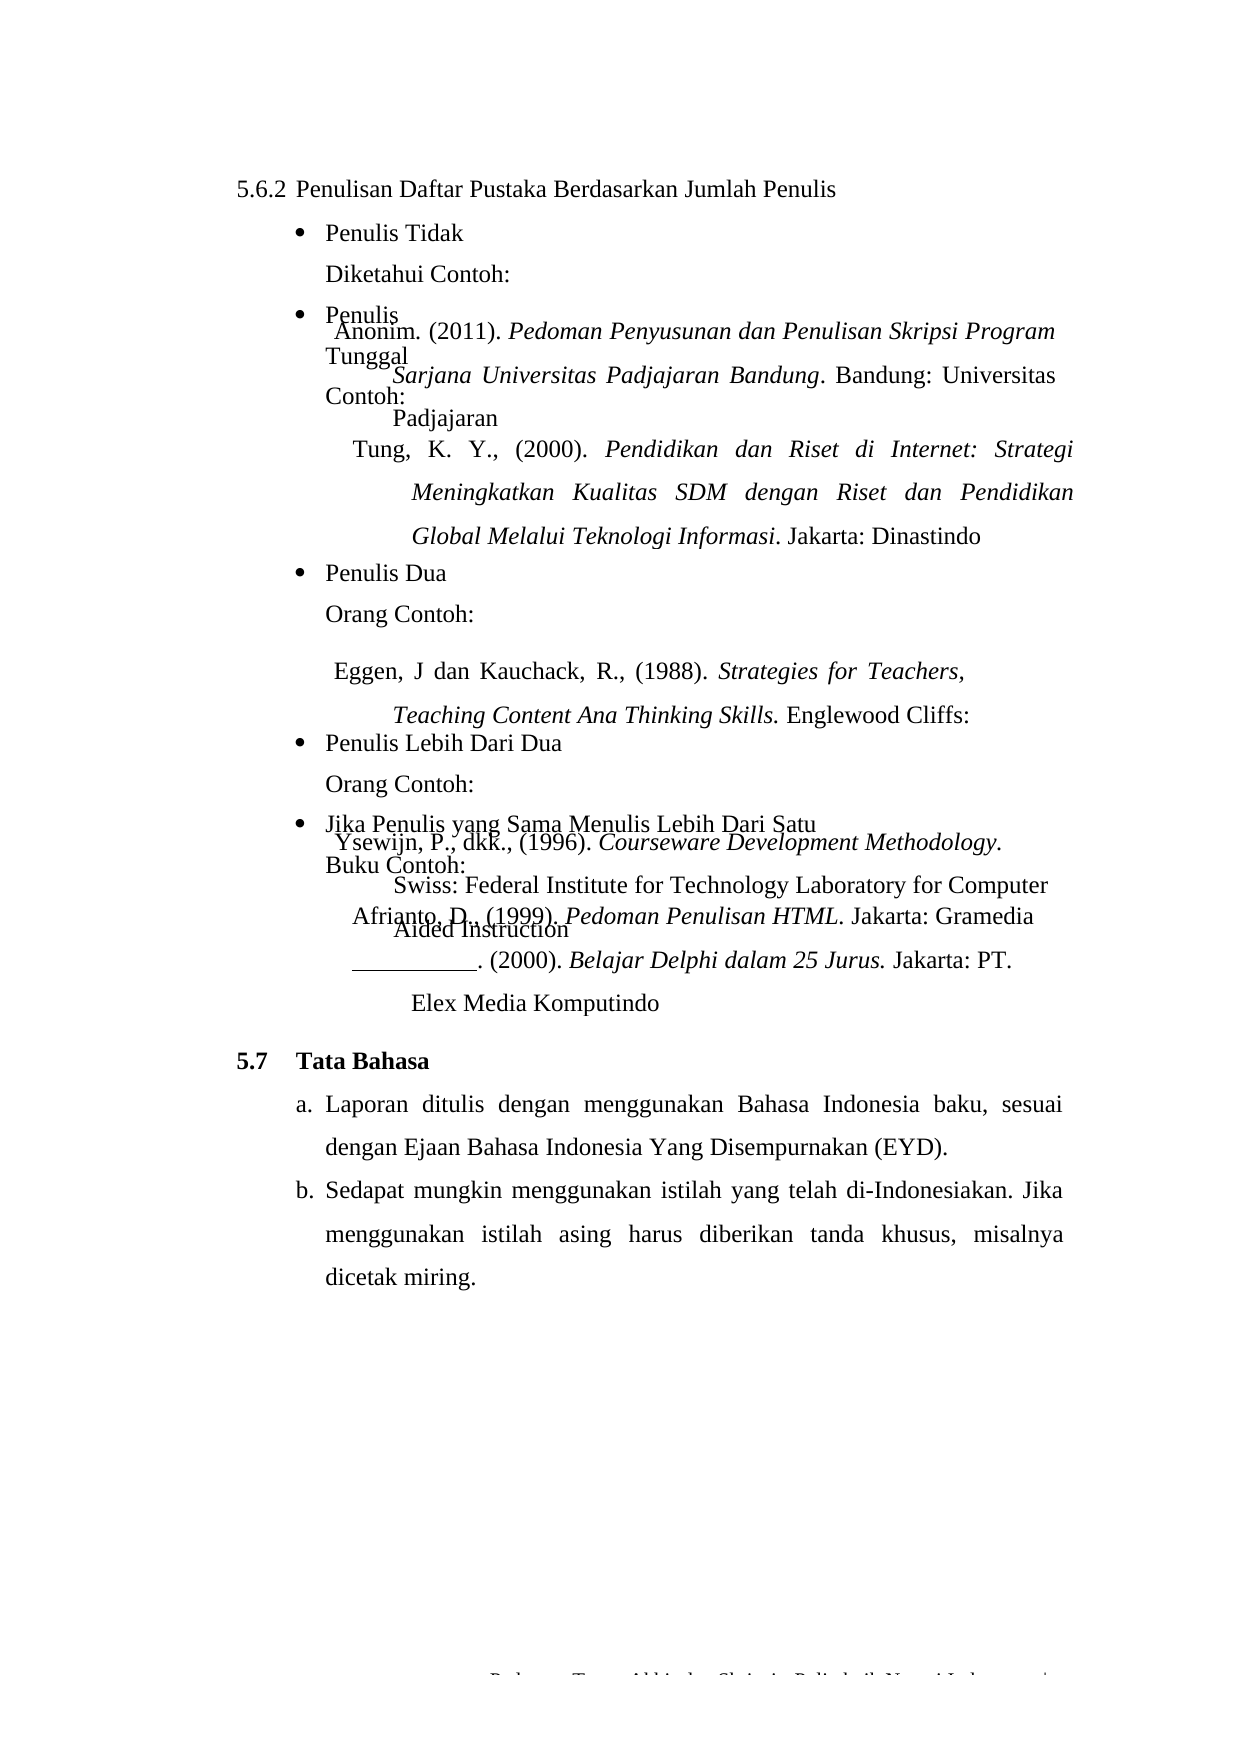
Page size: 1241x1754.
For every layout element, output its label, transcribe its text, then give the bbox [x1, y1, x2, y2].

list Sedapat mungkin menggunakan istilah yang telah di-Indonesiakan. Jika menggunakan istilah asing harus diberikan tanda khusus, misalnya dicetak miring. [296, 1175, 1064, 1291]
subtitle Tata Bahasa [236, 1046, 1086, 1075]
list Penulis Tunggal Contoh: [296, 301, 488, 410]
list Jika Penulis yang Sama Menulis Lebih Dari Satu Buku Contoh: [296, 809, 875, 879]
list Penulis Dua Orang Contoh: [296, 558, 514, 627]
list Penulisan Daftar Pustaka Berdasarkan Jumlah Penulis [236, 174, 1086, 203]
list Laporan ditulis dengan menggunakan Bahasa Indonesia baku, sesuai dengan Ejaan Bahasa Indonesia Yang Disempurnakan (EYD). [296, 1089, 1063, 1161]
list Penulis Tidak Diketahui Contoh: [296, 218, 568, 288]
list Penulis Lebih Dari Dua Orang Contoh: [296, 728, 630, 797]
